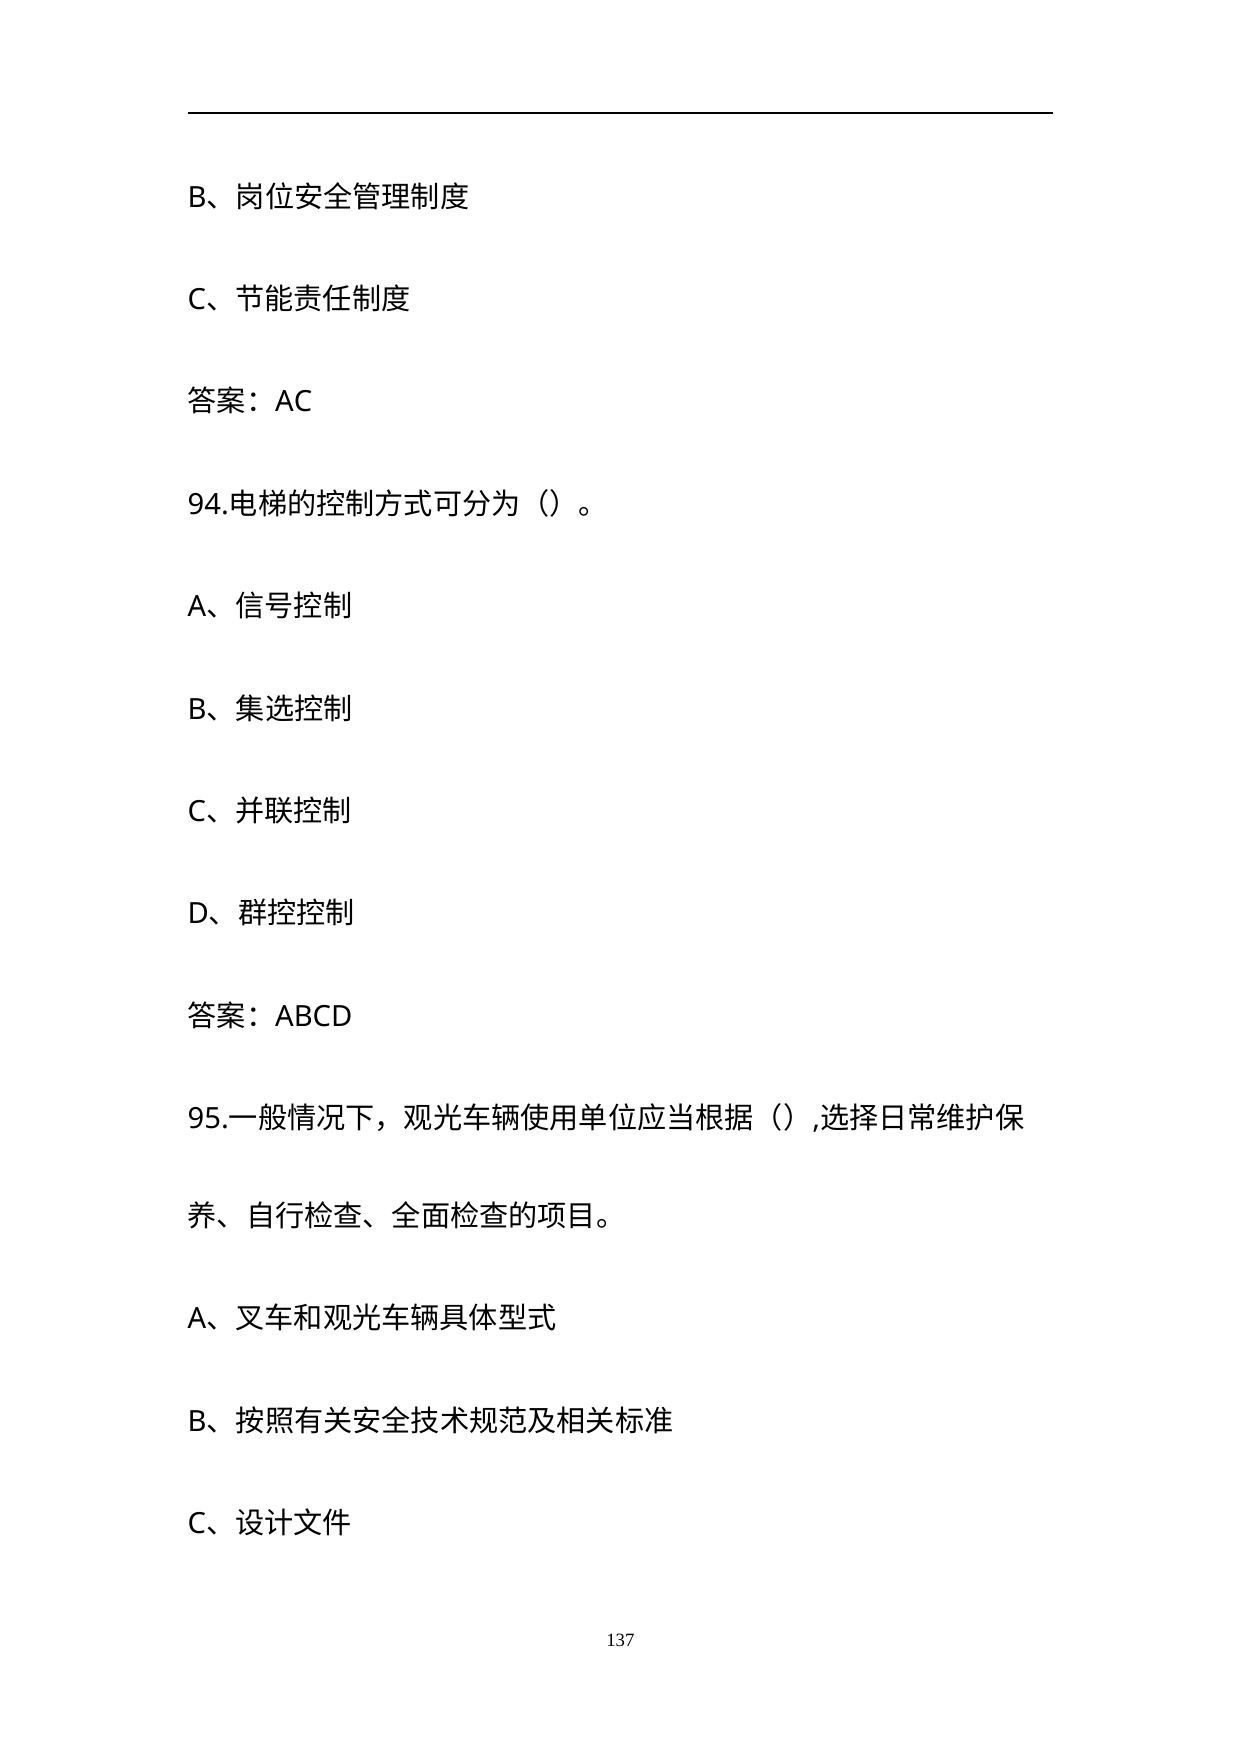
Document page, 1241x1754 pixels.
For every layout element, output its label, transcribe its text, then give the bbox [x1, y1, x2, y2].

text 答案：ABCD [187, 981, 1053, 1046]
text B、岗位安全管理制度 [187, 162, 1053, 227]
text A、叉车和观光车辆具体型式 [187, 1283, 1053, 1348]
text B、集选控制 [187, 674, 1053, 739]
text C、并联控制 [187, 776, 1053, 841]
text 答案：AC [187, 367, 1053, 432]
text C、节能责任制度 [187, 264, 1053, 329]
text 95.一般情况下，观光车辆使用单位应当根据（）,选择日常维护保养、自行检查、全面检查的项目。 [187, 1083, 1053, 1246]
text 94.电梯的控制方式可分为（）。 [187, 469, 1053, 534]
text B、按照有关安全技术规范及相关标准 [187, 1386, 1053, 1451]
text D、群控控制 [187, 879, 1053, 944]
text A、信号控制 [187, 572, 1053, 637]
text C、设计文件 [187, 1488, 1053, 1553]
